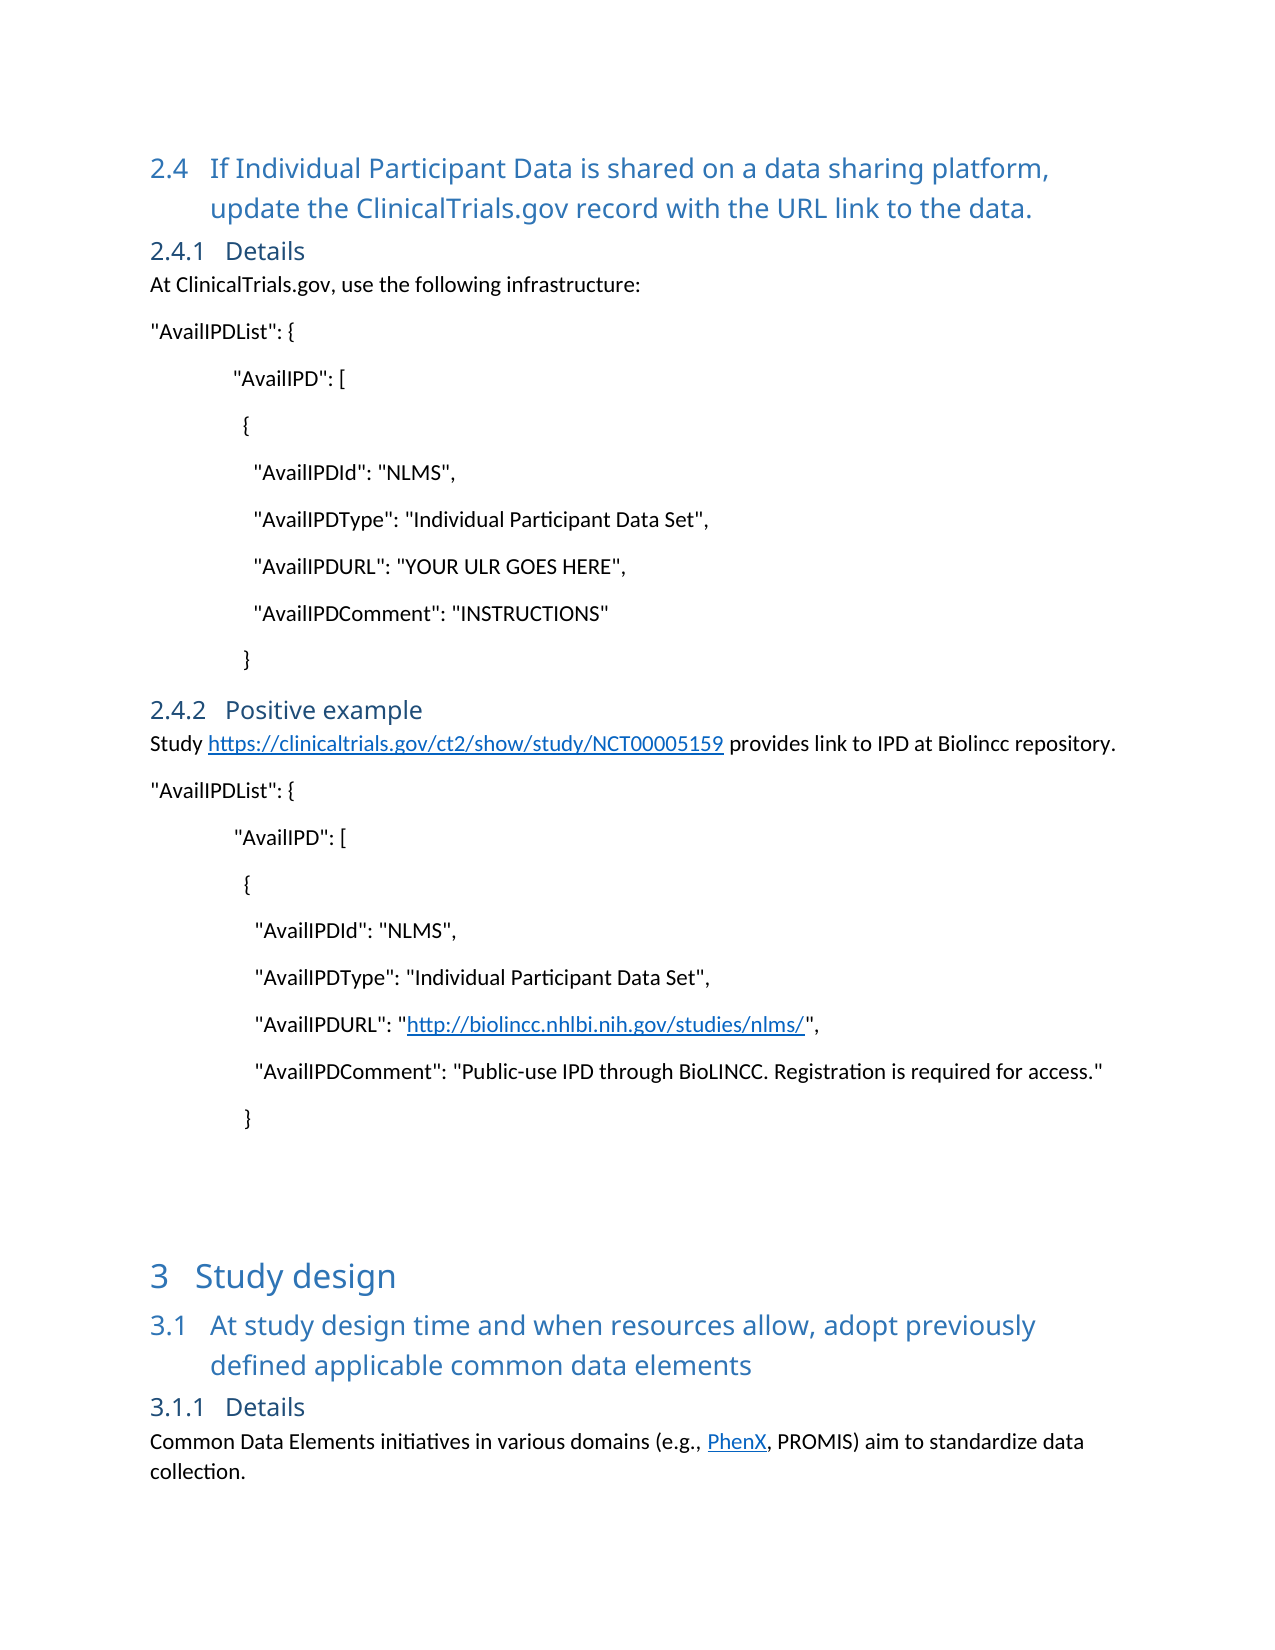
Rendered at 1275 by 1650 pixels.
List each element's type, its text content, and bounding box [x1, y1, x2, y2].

text At ClinicalTrials.gov, use the following infrastructure: [150, 271, 1125, 298]
text Study https://clinicaltrials.gov/ct2/show/study/NCT00005159 provides link to IPD at Biolincc repository. [150, 729, 1125, 757]
subtitle Details [150, 1390, 1125, 1424]
text { [150, 411, 1125, 439]
subtitle At study design time and when resources allow, adopt previously defined applicable common data elements [150, 1306, 1125, 1383]
text } [150, 646, 1125, 673]
text "AvailIPDComment": "INSTRUCTIONS" [150, 599, 1125, 627]
text Common Data Elements initiatives in various domains (e.g., PhenX, PROMIS) aim to standardize data collection. [150, 1427, 1125, 1485]
text } [150, 1104, 1125, 1132]
text "AvailIPDId": "NLMS", [150, 917, 1125, 945]
text "AvailIPD": [ [150, 364, 1125, 392]
subtitle If Individual Participant Data is shared on a data sharing platform, update the ClinicalTrials.gov record with the URL link to the data. [150, 150, 1125, 227]
text "AvailIPDComment": "Public-use IPD through BioLINCC. Registration is required for access." [150, 1057, 1125, 1085]
subtitle Positive example [150, 692, 1125, 726]
text "AvailIPDList": { [150, 317, 1125, 345]
text "AvailIPDURL": "http://biolincc.nhlbi.nih.gov/studies/nlms/", [150, 1010, 1125, 1038]
text "AvailIPDList": { [150, 776, 1125, 804]
text "AvailIPDURL": "YOUR ULR GOES HERE", [150, 552, 1125, 580]
text "AvailIPDType": "Individual Participant Data Set", [150, 963, 1125, 992]
text "AvailIPDId": "NLMS", [150, 458, 1125, 486]
subtitle Study design [150, 1253, 1125, 1298]
text { [150, 870, 1125, 898]
text "AvailIPD": [ [150, 823, 1125, 851]
subtitle Details [150, 234, 1125, 268]
text "AvailIPDType": "Individual Participant Data Set", [150, 505, 1125, 533]
